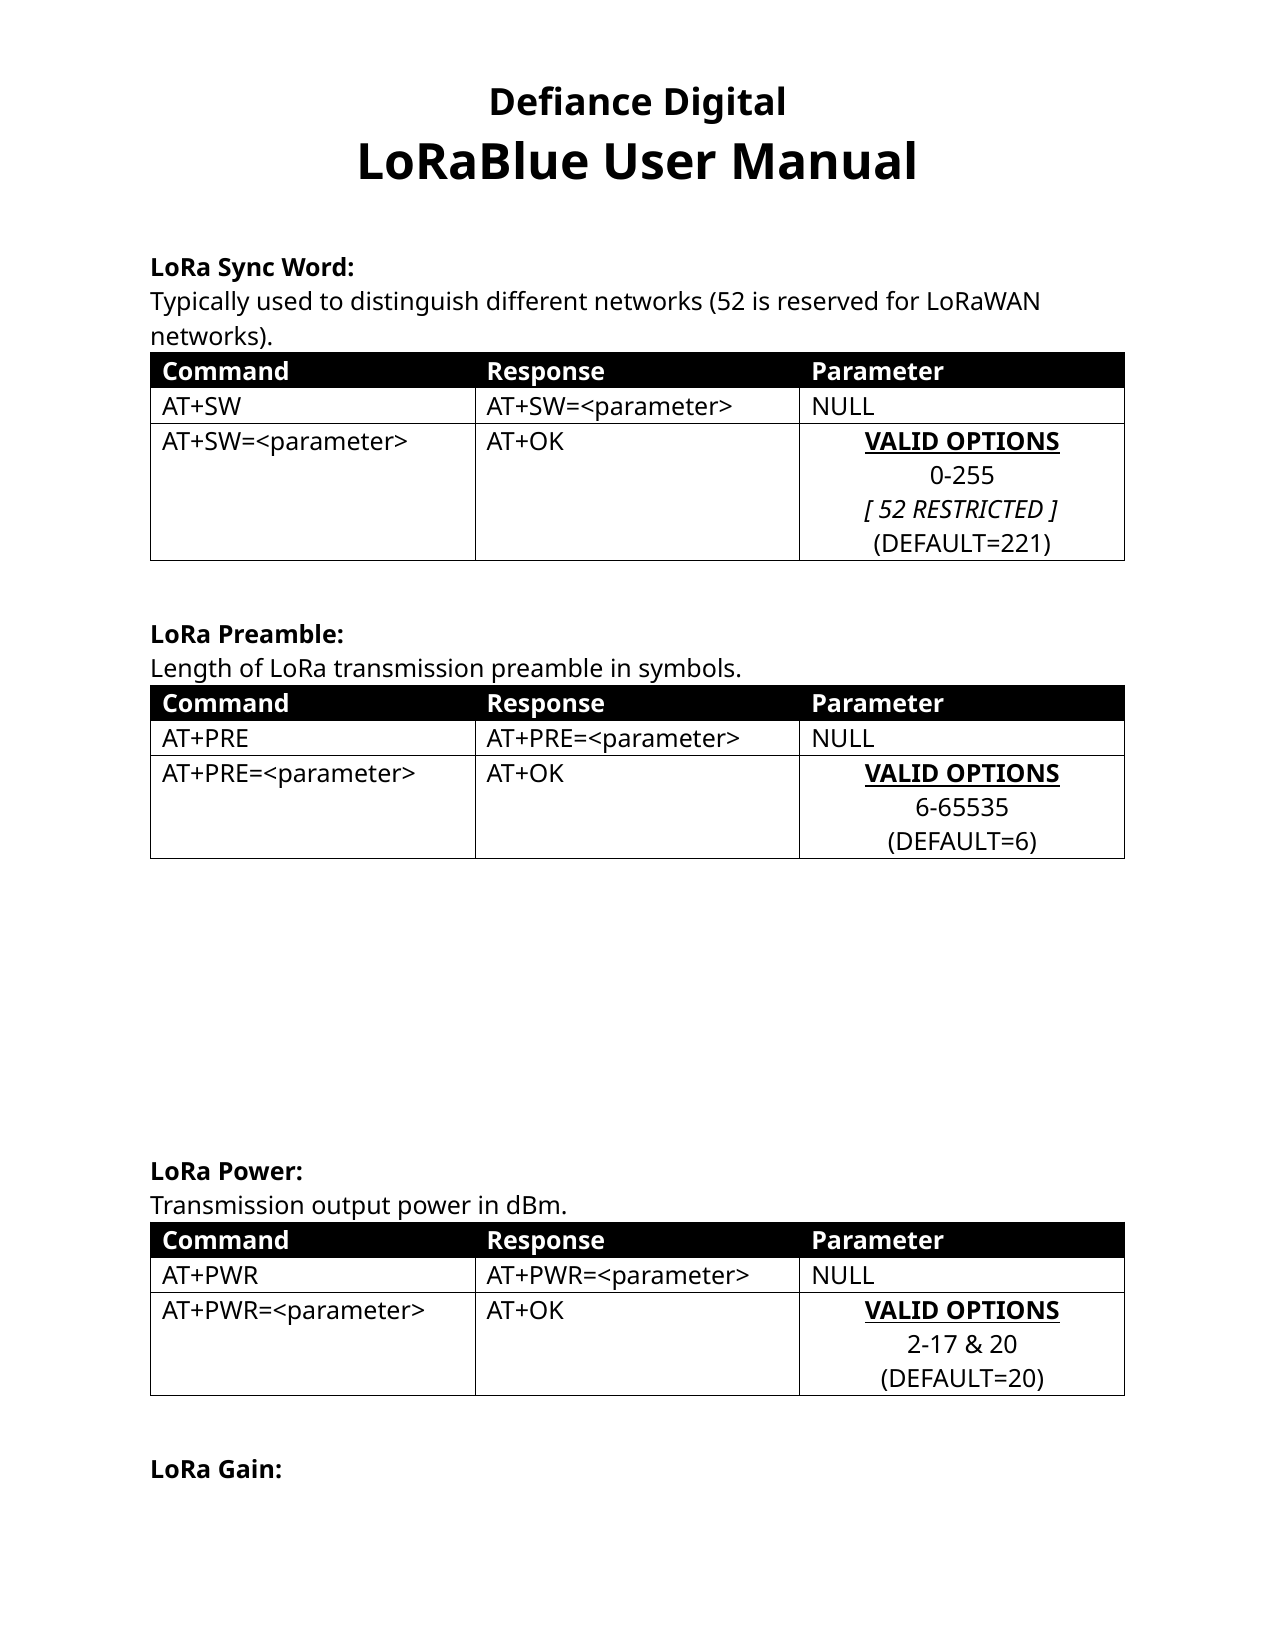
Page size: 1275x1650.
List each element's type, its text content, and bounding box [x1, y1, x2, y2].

table_header Parameter [800, 353, 1124, 387]
table_cell NULL [800, 721, 1124, 755]
table_cell AT+PRE=<parameter> [476, 721, 799, 755]
text Transmission output power in dBm. [150, 1187, 1125, 1222]
table_header Response [476, 353, 799, 387]
table_cell AT+SW [151, 388, 475, 422]
table_header Command [151, 686, 475, 720]
table_cell VALID OPTIONS 6-65535 (DEFAULT=6) [800, 756, 1124, 858]
table_header Response [476, 1223, 799, 1257]
text LoRa Sync Word: [150, 250, 1125, 284]
table_cell VALID OPTIONS 0-255 [ 52 RESTRICTED ] (DEFAULT=221) [800, 424, 1124, 560]
table_cell NULL [800, 388, 1124, 422]
table_header Command [151, 353, 475, 387]
table_cell AT+SW=<parameter> [151, 424, 475, 560]
table_header Command [151, 1223, 475, 1257]
table_header Parameter [800, 686, 1124, 720]
table_cell AT+SW=<parameter> [476, 388, 799, 422]
table_cell AT+PWR [151, 1258, 475, 1292]
text LoRa Power: [150, 1153, 1125, 1187]
table_cell AT+PWR=<parameter> [151, 1293, 475, 1395]
table_header Parameter [800, 1223, 1124, 1257]
table_cell AT+OK [476, 756, 799, 858]
table_cell AT+PWR=<parameter> [476, 1258, 799, 1292]
text Typically used to distinguish different networks (52 is reserved for LoRaWAN networks). [150, 284, 1125, 352]
table_cell AT+PRE=<parameter> [151, 756, 475, 858]
table_cell AT+OK [476, 424, 799, 560]
text LoRa Gain: [150, 1452, 1125, 1486]
table_header Response [476, 686, 799, 720]
table_cell AT+OK [476, 1293, 799, 1395]
text Length of LoRa transmission preamble in symbols. [150, 651, 1125, 685]
table_cell NULL [800, 1258, 1124, 1292]
table_cell AT+PRE [151, 721, 475, 755]
text LoRa Preamble: [150, 617, 1125, 651]
table_cell VALID OPTIONS 2-17 & 20 (DEFAULT=20) [800, 1293, 1124, 1395]
